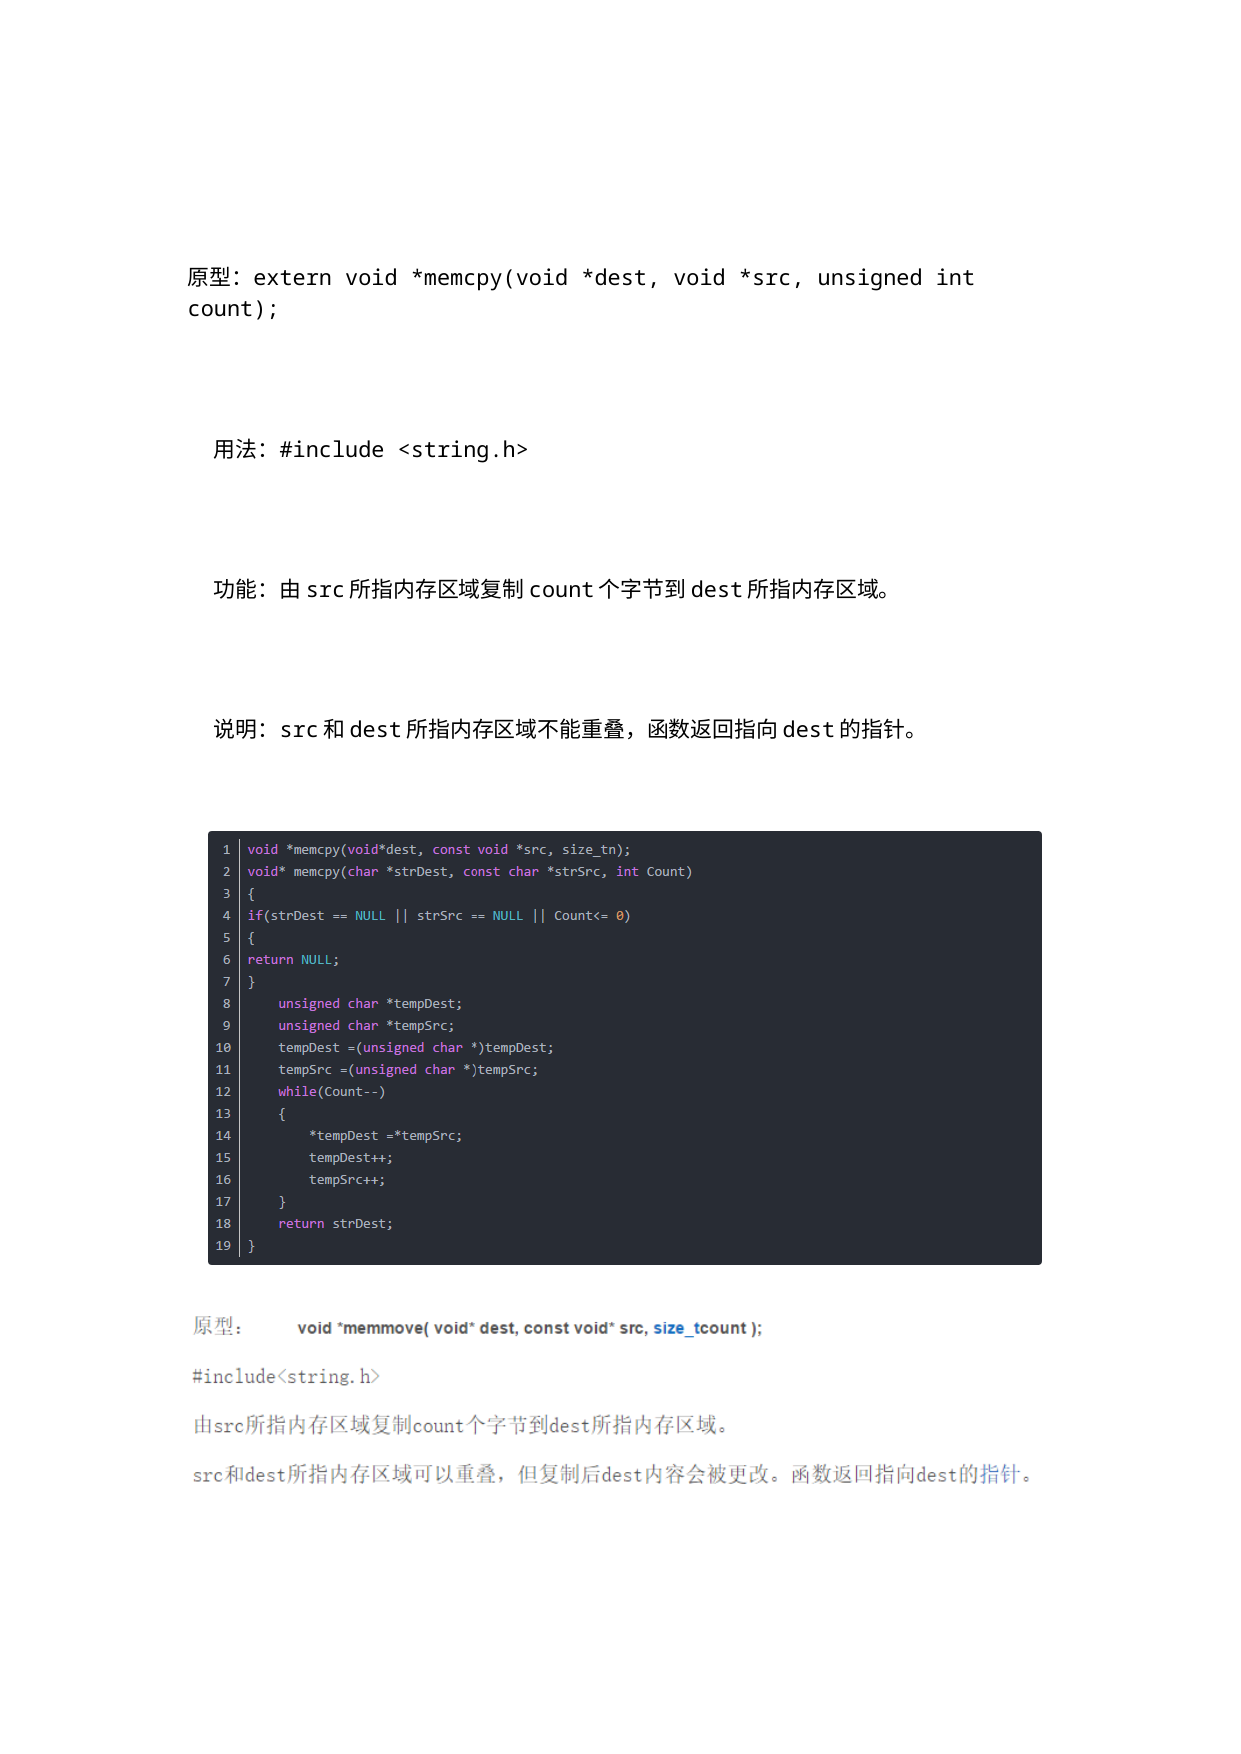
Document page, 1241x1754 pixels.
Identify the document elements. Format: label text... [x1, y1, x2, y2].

text 用法：#include <string.h> [187, 432, 1053, 464]
picture [187, 1302, 1053, 1498]
text 说明：src和dest所指内存区域不能重叠，函数返回指向dest的指针。 [187, 712, 1053, 744]
text 功能：由src所指内存区域复制count个字节到dest所指内存区域。 [187, 572, 1053, 604]
picture [187, 814, 1053, 1269]
text 原型：extern void *memcpy(void *dest, void *src, unsigned int count); [187, 259, 1053, 324]
